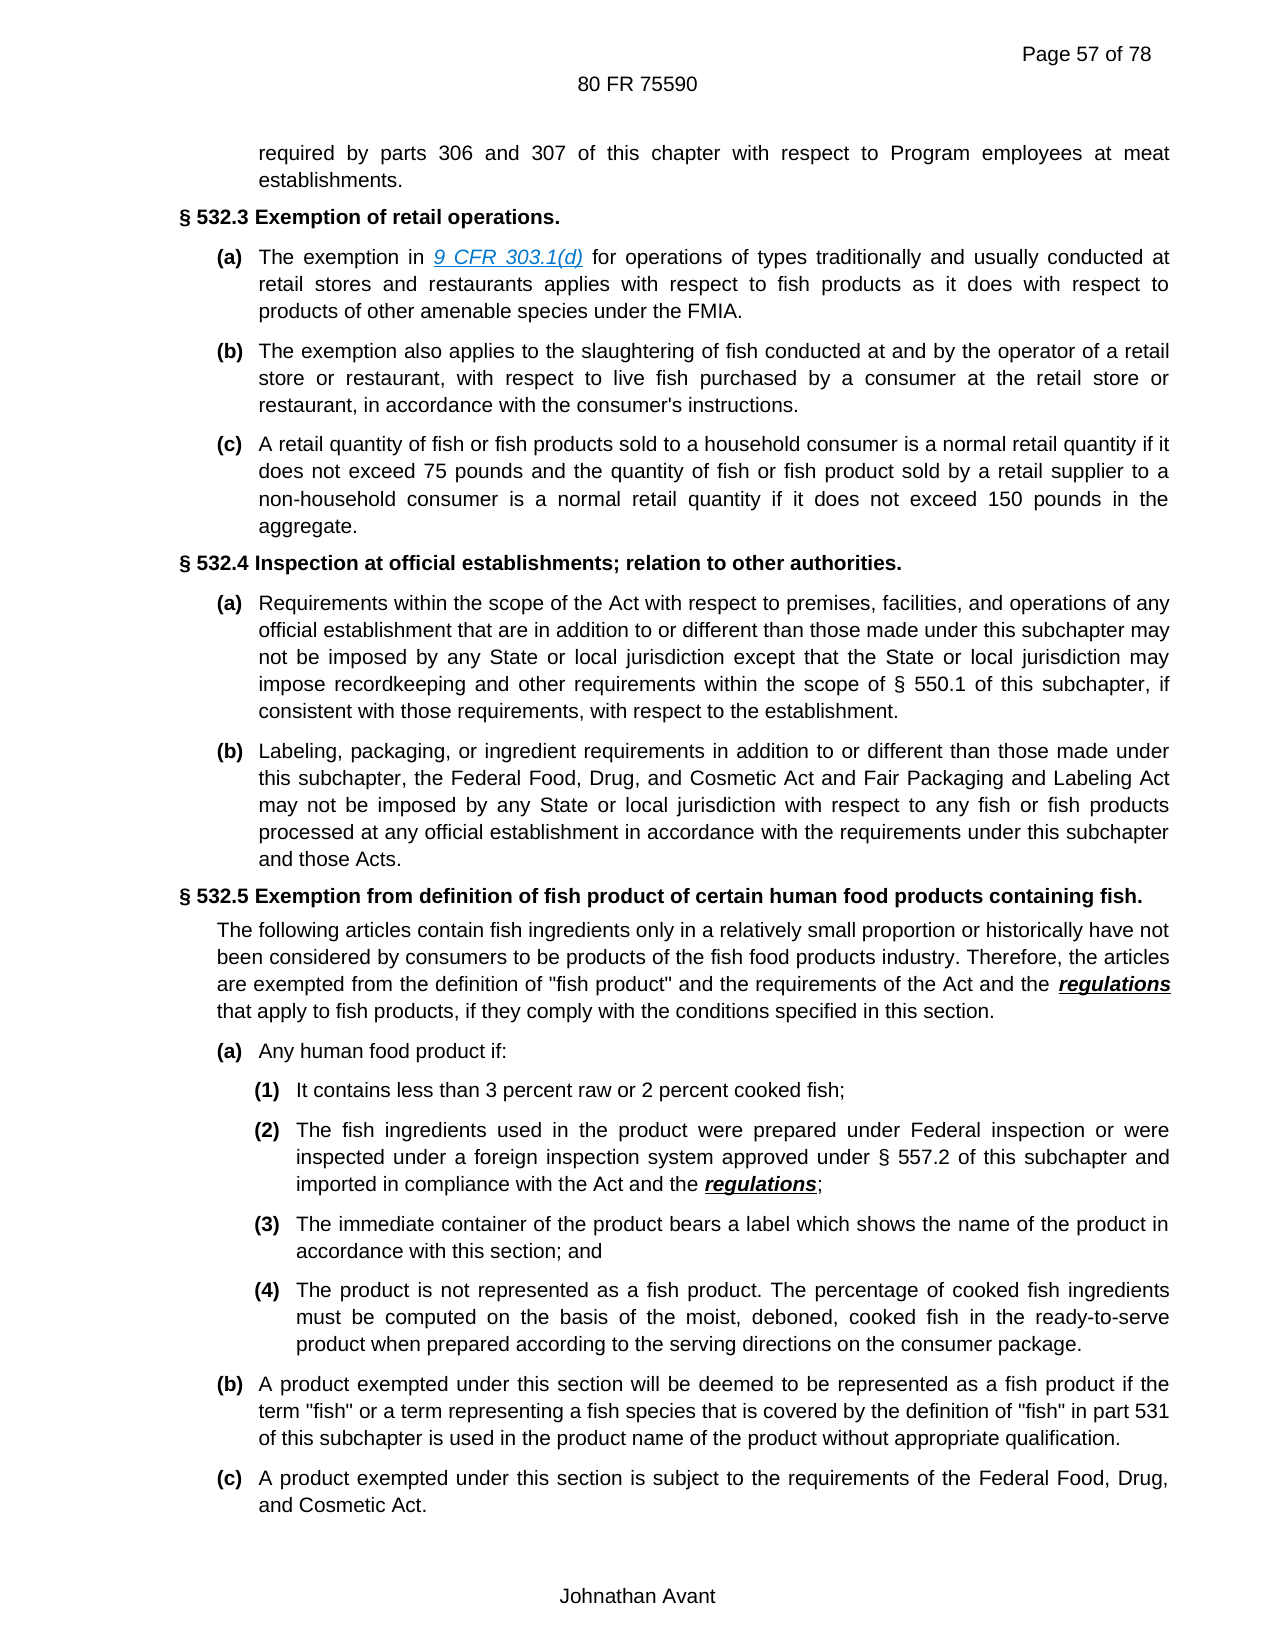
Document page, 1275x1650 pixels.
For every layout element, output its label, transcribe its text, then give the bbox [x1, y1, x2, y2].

list The fish ingredients used in the product were prepared under Federal inspection or were inspected under a foreign inspection system approved under § 557.2 of this subchapter and imported in compliance with the Act and the regulations; [254, 1114, 1171, 1196]
list A retail quantity of fish or fish products sold to a household consumer is a normal retail quantity if it does not exceed 75 pounds and the quantity of fish or fish product sold by a retail supplier to a non-household consumer is a normal retail quantity if it does not exceed 150 pounds in the aggregate. [217, 429, 1171, 537]
list The exemption also applies to the slaughtering of fish conducted at and by the operator of a retail store or restaurant, with respect to live fish purchased by a consumer at the retail store or restaurant, in accordance with the consumer's instructions. [217, 335, 1171, 417]
list Any human food product if: [217, 1035, 1171, 1062]
list The immediate container of the product bears a label which shows the name of the product in accordance with this section; and [254, 1208, 1171, 1262]
list The exemption in 9 CFR 303.1(d) for operations of types traditionally and usually conducted at retail stores and restaurants applies with respect to fish products as it does with respect to products of other amenable species under the FMIA. [217, 242, 1171, 323]
list A product exempted under this section is subject to the requirements of the Federal Food, Drug, and Cosmetic Act. [217, 1462, 1171, 1517]
text The following articles contain fish ingredients only in a relatively small proportion or historically have not been considered by consumers to be products of the fish food products industry. Therefore, the articles are exempted from the definition of "fish product" and the requirements of the Act and the regulations that apply to fish products, if they comply with the conditions specified in this section. [217, 914, 1171, 1023]
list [217, 137, 1171, 192]
list A product exempted under this section will be deemed to be represented as a fish product if the term "fish" or a term representing a fish species that is covered by the definition of "fish" in part 531 of this subchapter is used in the product name of the product without appropriate qualification. [217, 1369, 1171, 1450]
list erations. [179, 204, 1171, 229]
list Labeling, packaging, or ingredient requirements in addition to or different than those made under this subchapter, the Federal Food, Drug, and Cosmetic Act and Fair Packaging and Labeling Act may not be imposed by any State or local jurisdiction with respect to any fish or fish products processed at any official establishment in accordance with the requirements under this subchapter and those Acts. [217, 735, 1171, 871]
list The product is not represented as a fish product. The percentage of cooked fish ingredients must be computed on the basis of the moist, deboned, cooked fish in the ready-to-serve product when prepared according to the serving directions on the consumer package. [254, 1275, 1171, 1356]
list It contains less than 3 percent raw or 2 percent cooked fish; [254, 1075, 1171, 1102]
list establishments; relation to other authorities. [179, 550, 1171, 575]
list ion of fish product of certain human food products containing fish. [179, 883, 1171, 908]
list Requirements within the scope of the Act with respect to premises, facilities, and operations of any official establishment that are in addition to or different than those made under this subchapter may not be imposed by any State or local jurisdiction except that the State or local jurisdiction may impose recordkeeping and other requirements within the scope of § 550.1 of this subchapter, if consistent with those requirements, with respect to the establishment. [217, 587, 1171, 723]
